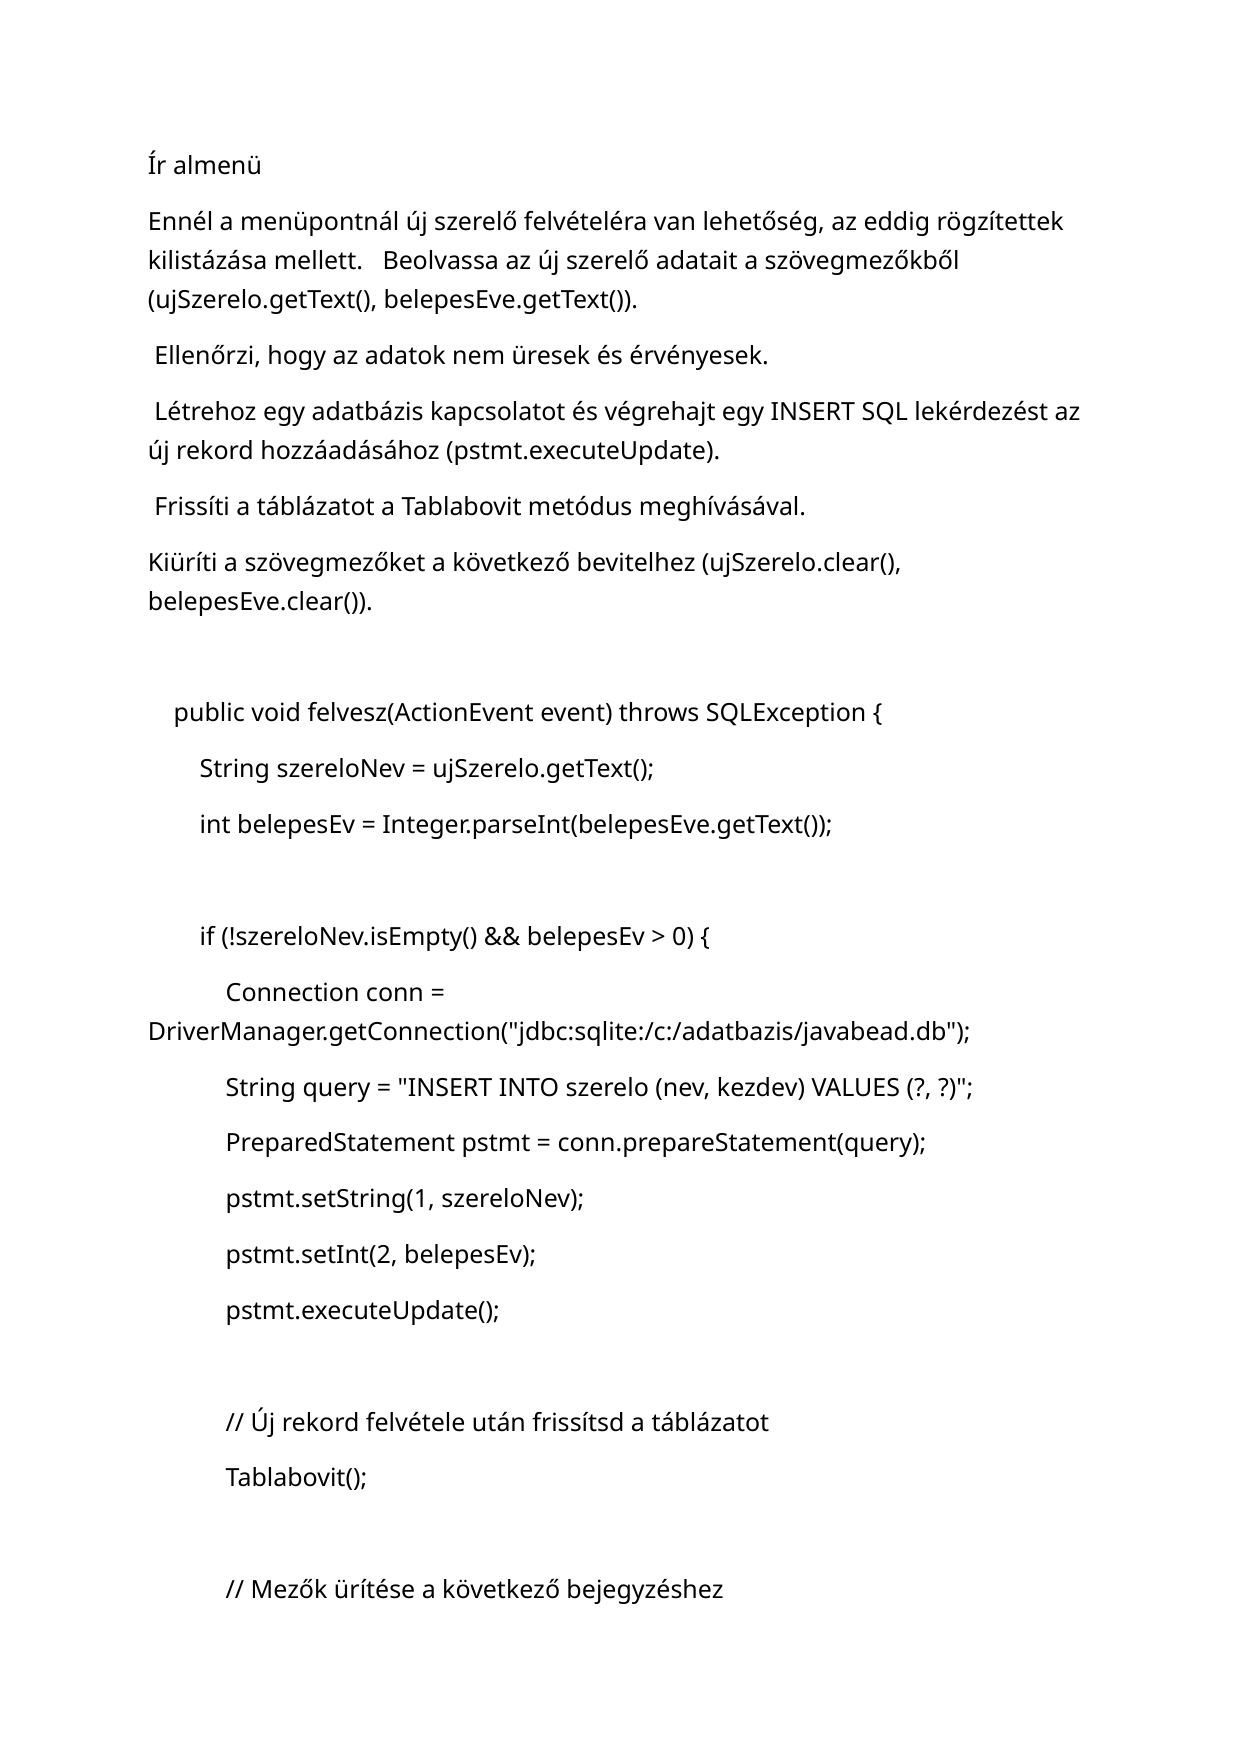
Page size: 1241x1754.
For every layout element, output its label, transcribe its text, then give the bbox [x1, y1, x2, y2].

text Connection conn = DriverManager.getConnection("jdbc:sqlite:/c:/adatbazis/javabead.db"); [148, 974, 1093, 1047]
text pstmt.setString(1, szereloNev); [148, 1181, 1093, 1215]
text Kiüríti a szövegmezőket a következő bevitelhez (ujSzerelo.clear(), belepesEve.clear()). [148, 544, 1093, 617]
text Ír almenü [148, 148, 1093, 182]
text Tablabovit(); [148, 1460, 1093, 1494]
text pstmt.executeUpdate(); [148, 1293, 1093, 1327]
text // Mezők ürítése a következő bejegyzéshez [148, 1572, 1093, 1606]
text Ennél a menüpontnál új szerelő felvételéra van lehetőség, az eddig rögzítettek kilistázása mellett. Beolvassa az új szerelő adatait a szövegmezőkből (ujSzerelo.getText(), belepesEve.getText()). [148, 203, 1093, 316]
text public void felvesz(ActionEvent event) throws SQLException { [148, 695, 1093, 729]
text Ellenőrzi, hogy az adatok nem üresek és érvényesek. [148, 338, 1093, 372]
text Létrehoz egy adatbázis kapcsolatot és végrehajt egy INSERT SQL lekérdezést az új rekord hozzáadásához (pstmt.executeUpdate). [148, 393, 1093, 467]
text pstmt.setInt(2, belepesEv); [148, 1237, 1093, 1271]
text // Új rekord felvétele után frissítsd a táblázatot [148, 1404, 1093, 1438]
text String query = "INSERT INTO szerelo (nev, kezdev) VALUES (?, ?)"; [148, 1069, 1093, 1103]
text if (!szereloNev.isEmpty() && belepesEv > 0) { [148, 918, 1093, 952]
text String szereloNev = ujSzerelo.getText(); [148, 751, 1093, 785]
text PreparedStatement pstmt = conn.prepareStatement(query); [148, 1125, 1093, 1159]
text Frissíti a táblázatot a Tablabovit metódus meghívásával. [148, 488, 1093, 522]
text int belepesEv = Integer.parseInt(belepesEve.getText()); [148, 807, 1093, 841]
